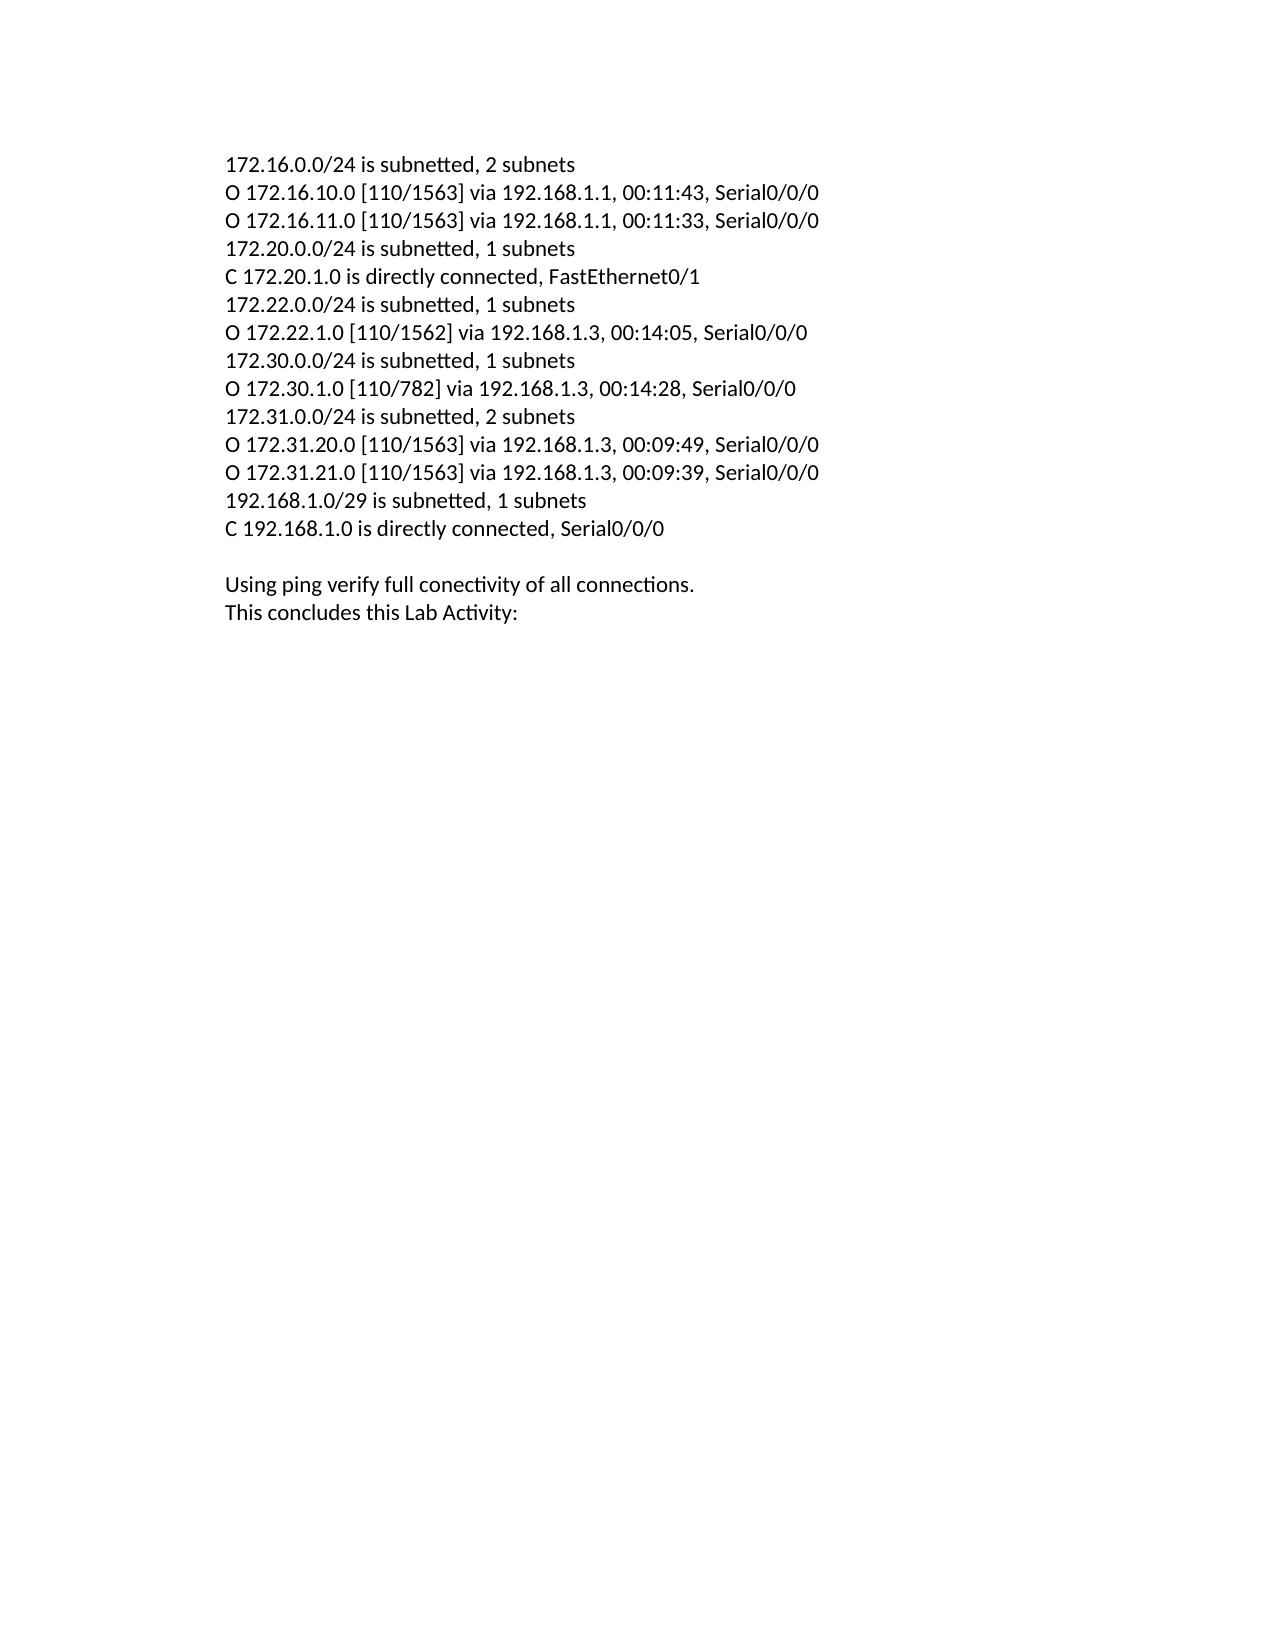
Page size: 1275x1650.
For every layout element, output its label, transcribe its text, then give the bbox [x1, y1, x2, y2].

text O 172.16.11.0 [110/1563] via 192.168.1.1, 00:11:33, Serial0/0/0 [225, 206, 1125, 234]
text C 192.168.1.0 is directly connected, Serial0/0/0 [225, 514, 1125, 542]
text O 172.31.21.0 [110/1563] via 192.168.1.3, 00:09:39, Serial0/0/0 [225, 458, 1125, 486]
text O 172.22.1.0 [110/1562] via 192.168.1.3, 00:14:05, Serial0/0/0 [225, 318, 1125, 346]
text O 172.16.10.0 [110/1563] via 192.168.1.1, 00:11:43, Serial0/0/0 [225, 178, 1125, 206]
text 192.168.1.0/29 is subnetted, 1 subnets [225, 486, 1125, 514]
text Using ping verify full conectivity of all connections. [225, 570, 1125, 598]
text 172.16.0.0/24 is subnetted, 2 subnets [225, 150, 1125, 178]
text C 172.20.1.0 is directly connected, FastEthernet0/1 [225, 262, 1125, 290]
text This concludes this Lab Activity: [225, 598, 1125, 626]
text 172.20.0.0/24 is subnetted, 1 subnets [225, 234, 1125, 262]
text O 172.30.1.0 [110/782] via 192.168.1.3, 00:14:28, Serial0/0/0 [225, 374, 1125, 402]
text O 172.31.20.0 [110/1563] via 192.168.1.3, 00:09:49, Serial0/0/0 [225, 430, 1125, 458]
text 172.22.0.0/24 is subnetted, 1 subnets [225, 290, 1125, 318]
text 172.31.0.0/24 is subnetted, 2 subnets [225, 402, 1125, 430]
text 172.30.0.0/24 is subnetted, 1 subnets [225, 346, 1125, 374]
